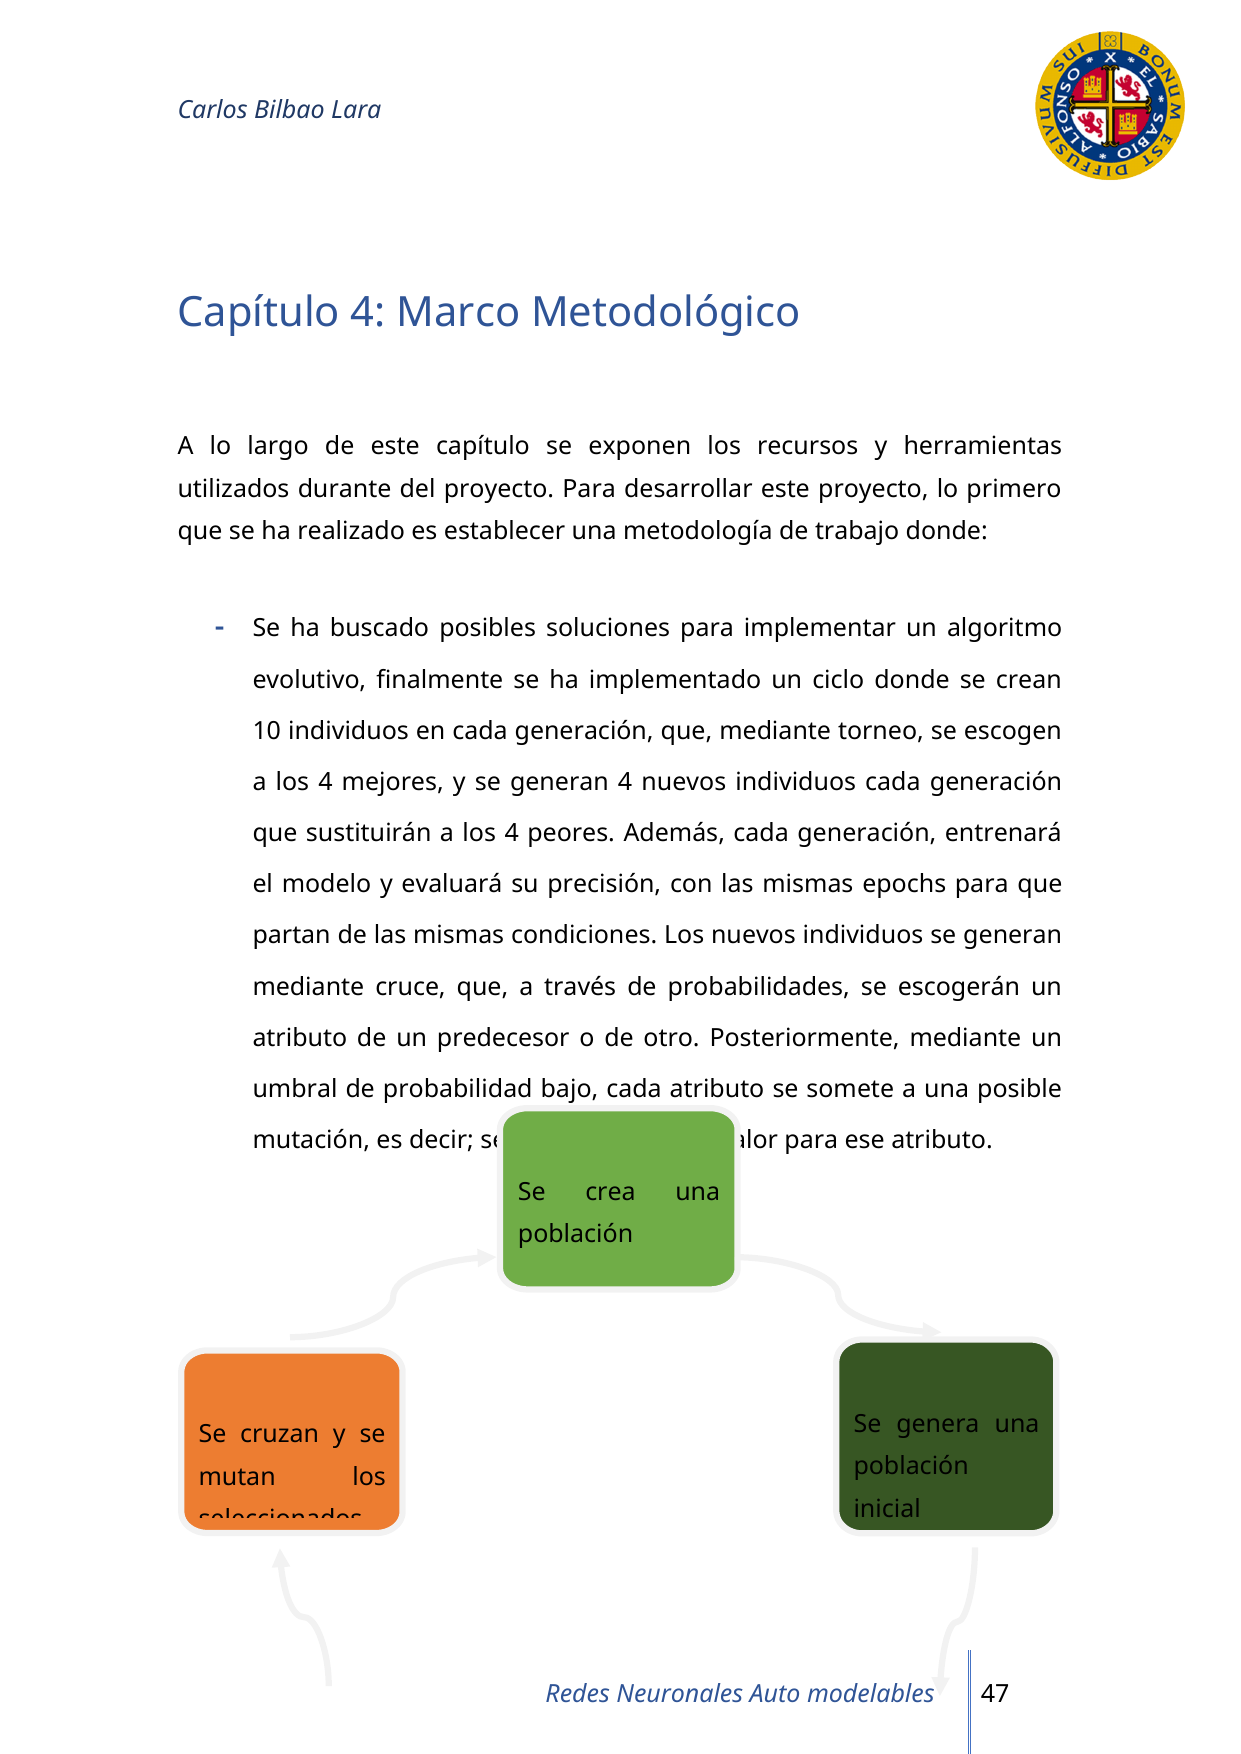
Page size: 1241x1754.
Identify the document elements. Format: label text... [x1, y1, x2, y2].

subtitle Capítulo 4: Marco Metodológico [177, 282, 1063, 338]
text A lo largo de este capítulo se exponen los recursos y herramientas utilizados durante del proyecto. Para desarrollar este proyecto, lo primero que se ha realizado es establecer una metodología de trabajo donde: [177, 428, 1063, 547]
picture [1029, 25, 1193, 188]
text Se ha buscado posibles soluciones para implementar un algoritmo evolutivo, finalmente se ha implementado un ciclo donde se crean 10 individuos en cada generación, que, mediante torneo, se escogen a los 4 mejores, y se generan 4 nuevos individuos cada generación que sustituirán a los 4 peores. Además, cada generación, entrenará el modelo y evaluará su precisión, con las mismas epochs para que partan de las mismas condiciones. Los nuevos individuos se generan mediante cruce, que, a través de probabilidades, se escogerán un atributo de un predecesor o de otro. Posteriormente, mediante un umbral de probabilidad bajo, cada atributo se somete a una posible mutación, es decir; se genera un nuevo valor para ese atributo. [215, 605, 1063, 1155]
